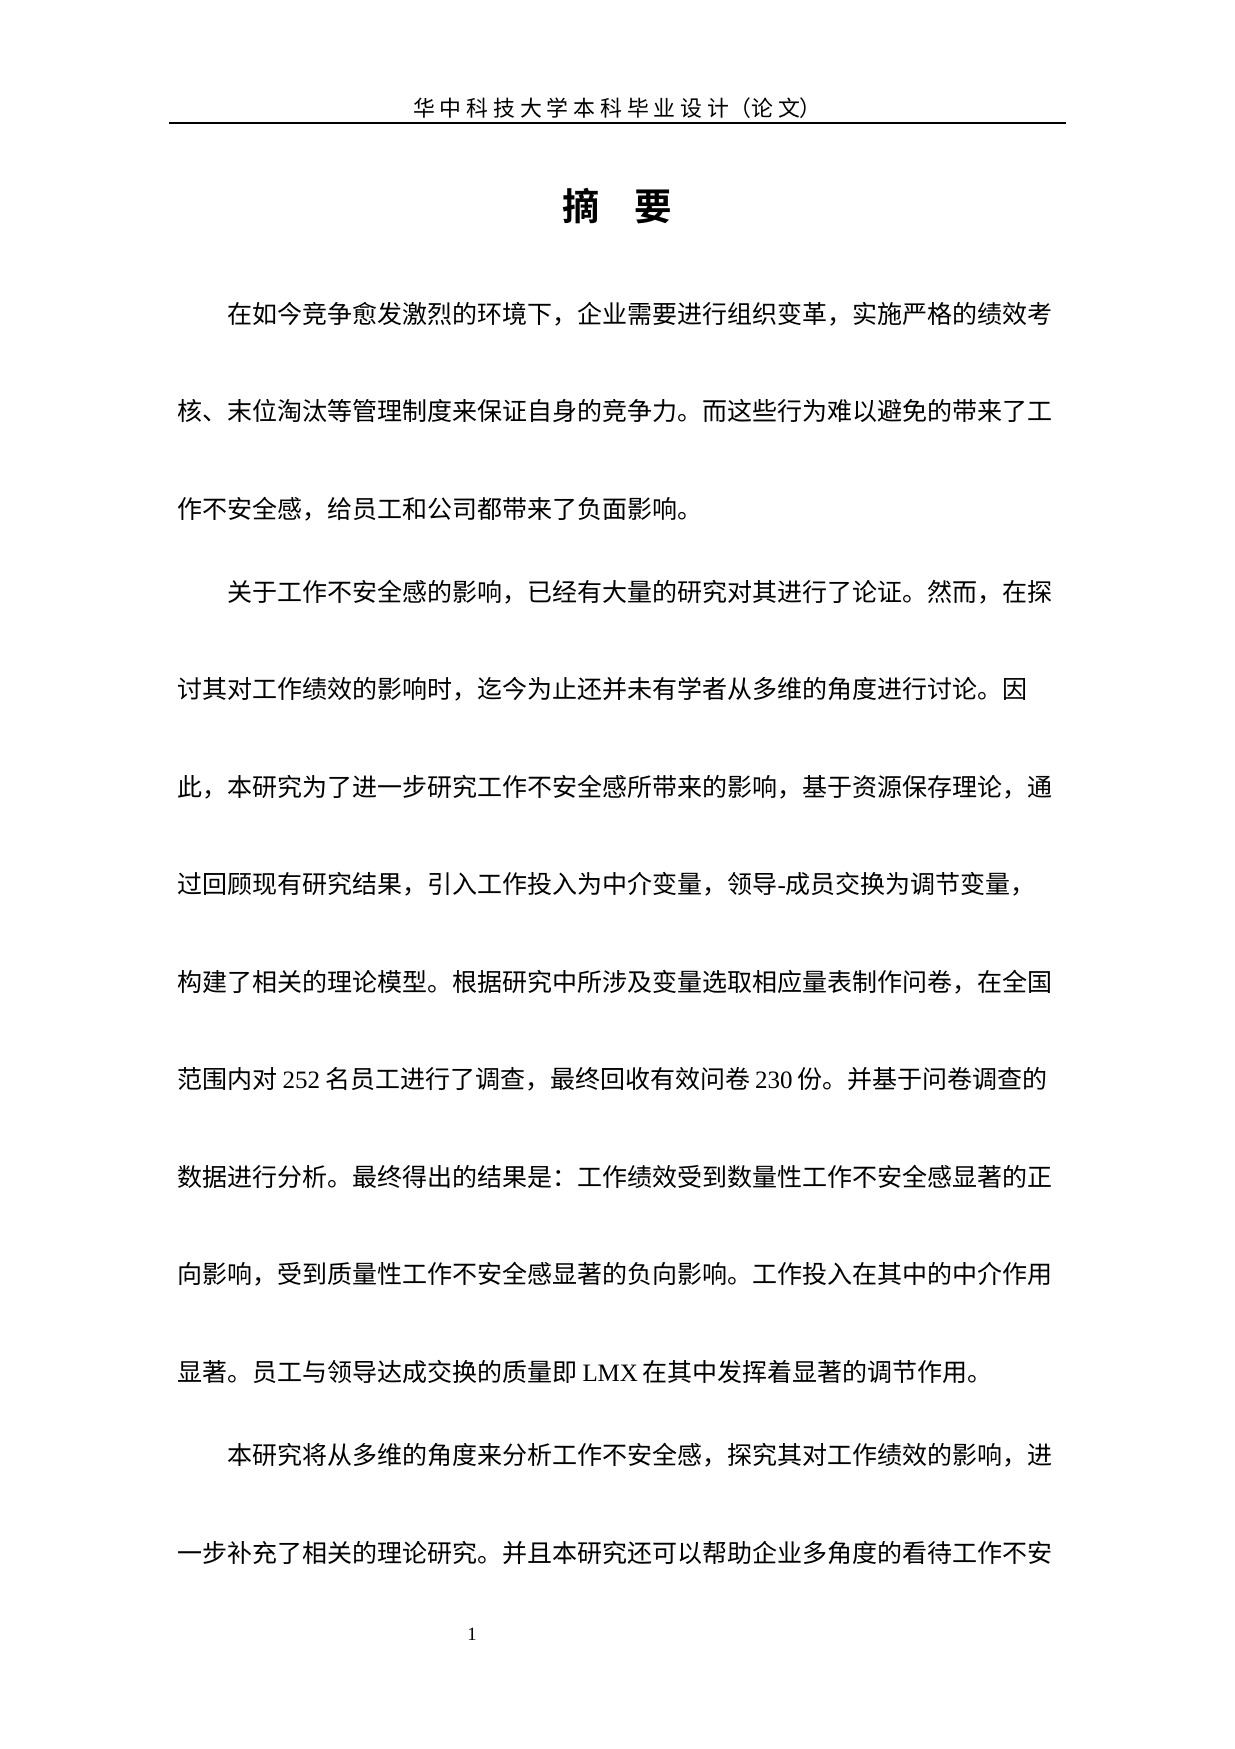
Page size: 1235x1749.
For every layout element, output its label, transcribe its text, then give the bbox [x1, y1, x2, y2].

text 摘 要 [177, 172, 1057, 237]
text 关于工作不安全感的影响，已经有大量的研究对其进行了论证。然而，在探讨其对工作绩效的影响时，迄今为止还并未有学者从多维的角度进行讨论。因此，本研究为了进一步研究工作不安全感所带来的影响，基于资源保存理论，通过回顾现有研究结果，引入工作投入为中介变量，领导-成员交换为调节变量，构建了相关的理论模型。根据研究中所涉及变量选取相应量表制作问卷，在全国范围内对252名员工进行了调查，最终回收有效问卷230份。并基于问卷调查的数据进行分析。最终得出的结果是：工作绩效受到数量性工作不安全感显著的正向影响，受到质量性工作不安全感显著的负向影响。工作投入在其中的中介作用显著。员工与领导达成交换的质量即LMX在其中发挥着显著的调节作用。 [177, 558, 1057, 1403]
text 在如今竞争愈发激烈的环境下，企业需要进行组织变革，实施严格的绩效考核、末位淘汰等管理制度来保证自身的竞争力。而这些行为难以避免的带来了工作不安全感，给员工和公司都带来了负面影响。 [177, 280, 1057, 540]
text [177, 1421, 1057, 1584]
